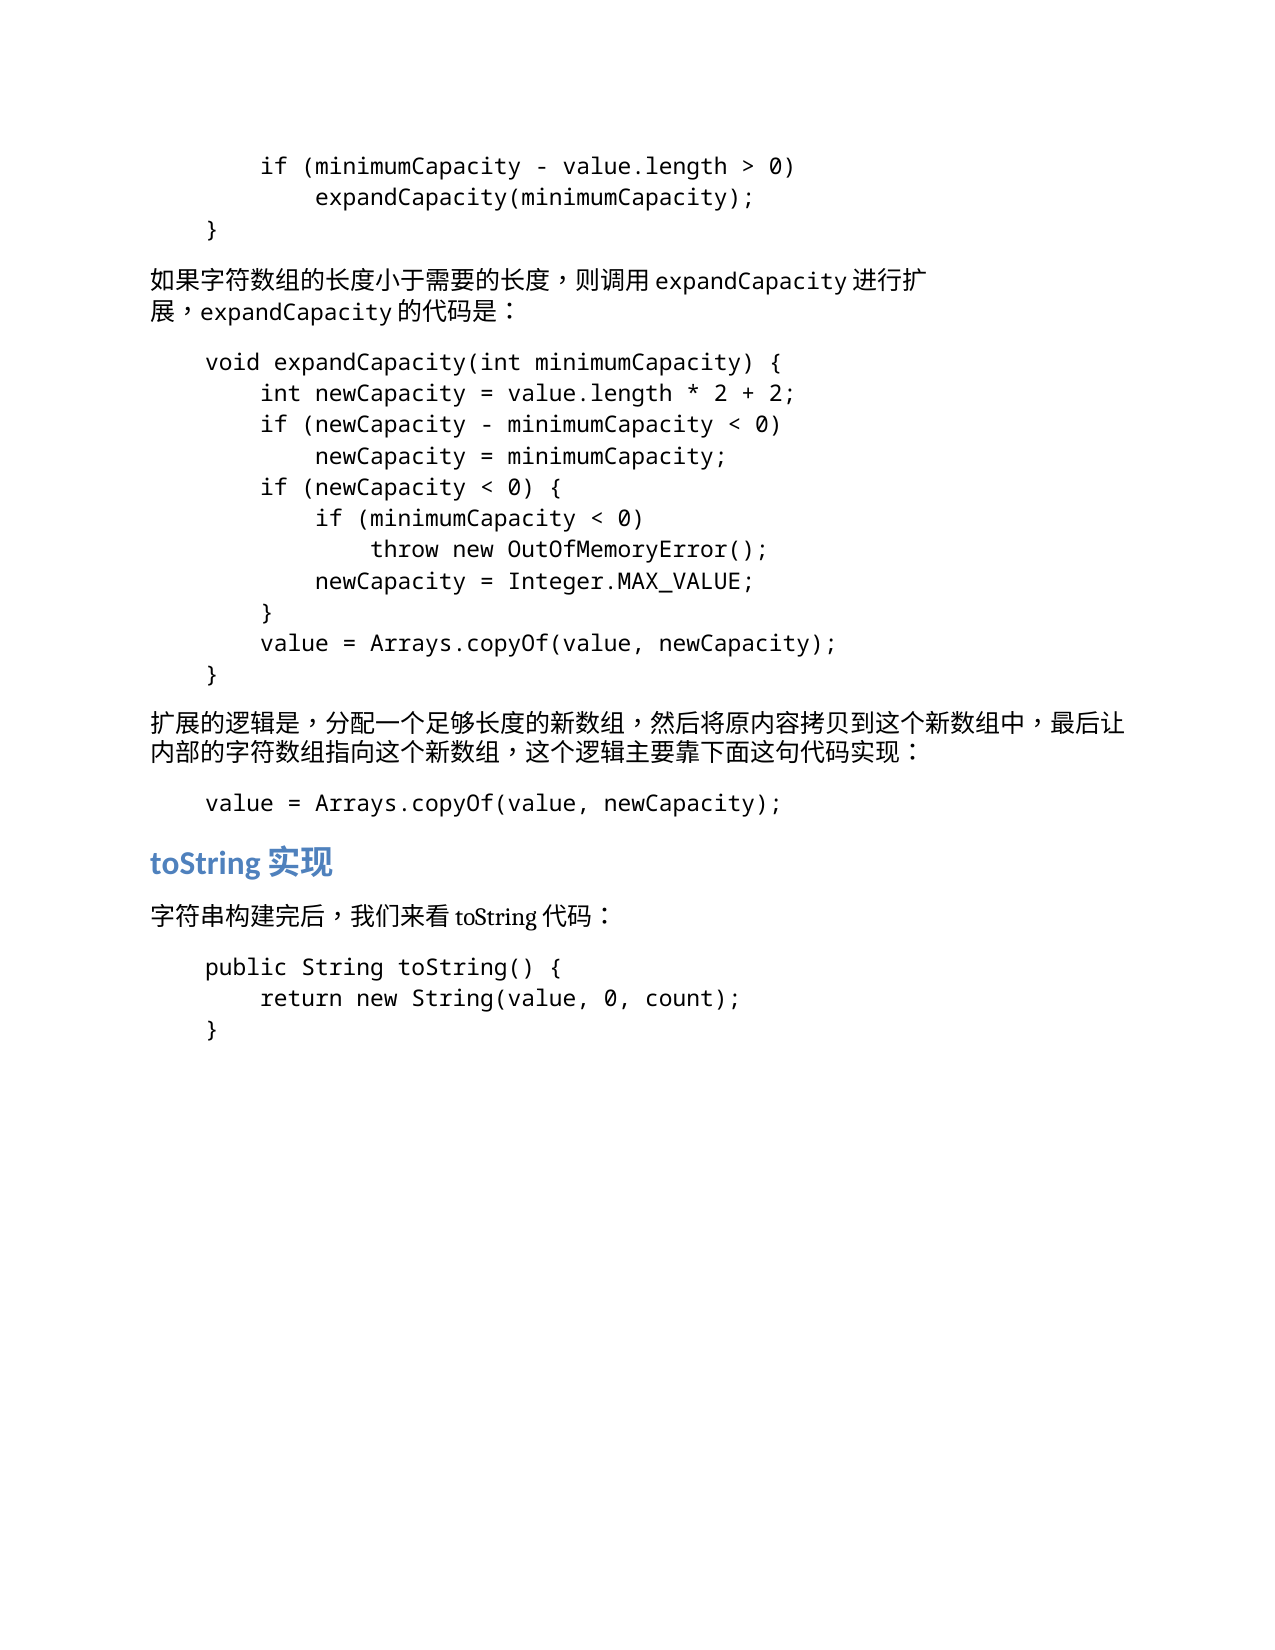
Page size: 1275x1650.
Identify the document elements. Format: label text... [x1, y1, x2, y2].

text void expandCapacity(int minimumCapacity) { int newCapacity = value.length * 2 + 2; if (newCapacity - minimumCapacity < 0) newCapacity = minimumCapacity; if (newCapacity < 0) { if (minimumCapacity < 0) throw new OutOfMemoryError(); newCapacity = Integer.MAX_VALUE; } value = Arrays.copyOf(value, newCapacity); } [150, 346, 1125, 689]
text value = Arrays.copyOf(value, newCapacity); [150, 787, 1125, 818]
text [150, 150, 1125, 244]
text 字符串构建完后，我们来看toString代码： [150, 903, 1125, 932]
text public String toString() { return new String(value, 0, count); } [150, 950, 1125, 1044]
text 扩展的逻辑是，分配一个足够长度的新数组，然后将原内容拷贝到这个新数组中，最后让内部的字符数组指向这个新数组，这个逻辑主要靠下面这句代码实现： [150, 710, 1125, 768]
text 如果字符数组的长度小于需要的长度，则调用expandCapacity进行扩展，expandCapacity的代码是： [150, 264, 1125, 327]
subtitle toString实现 [150, 839, 1125, 884]
